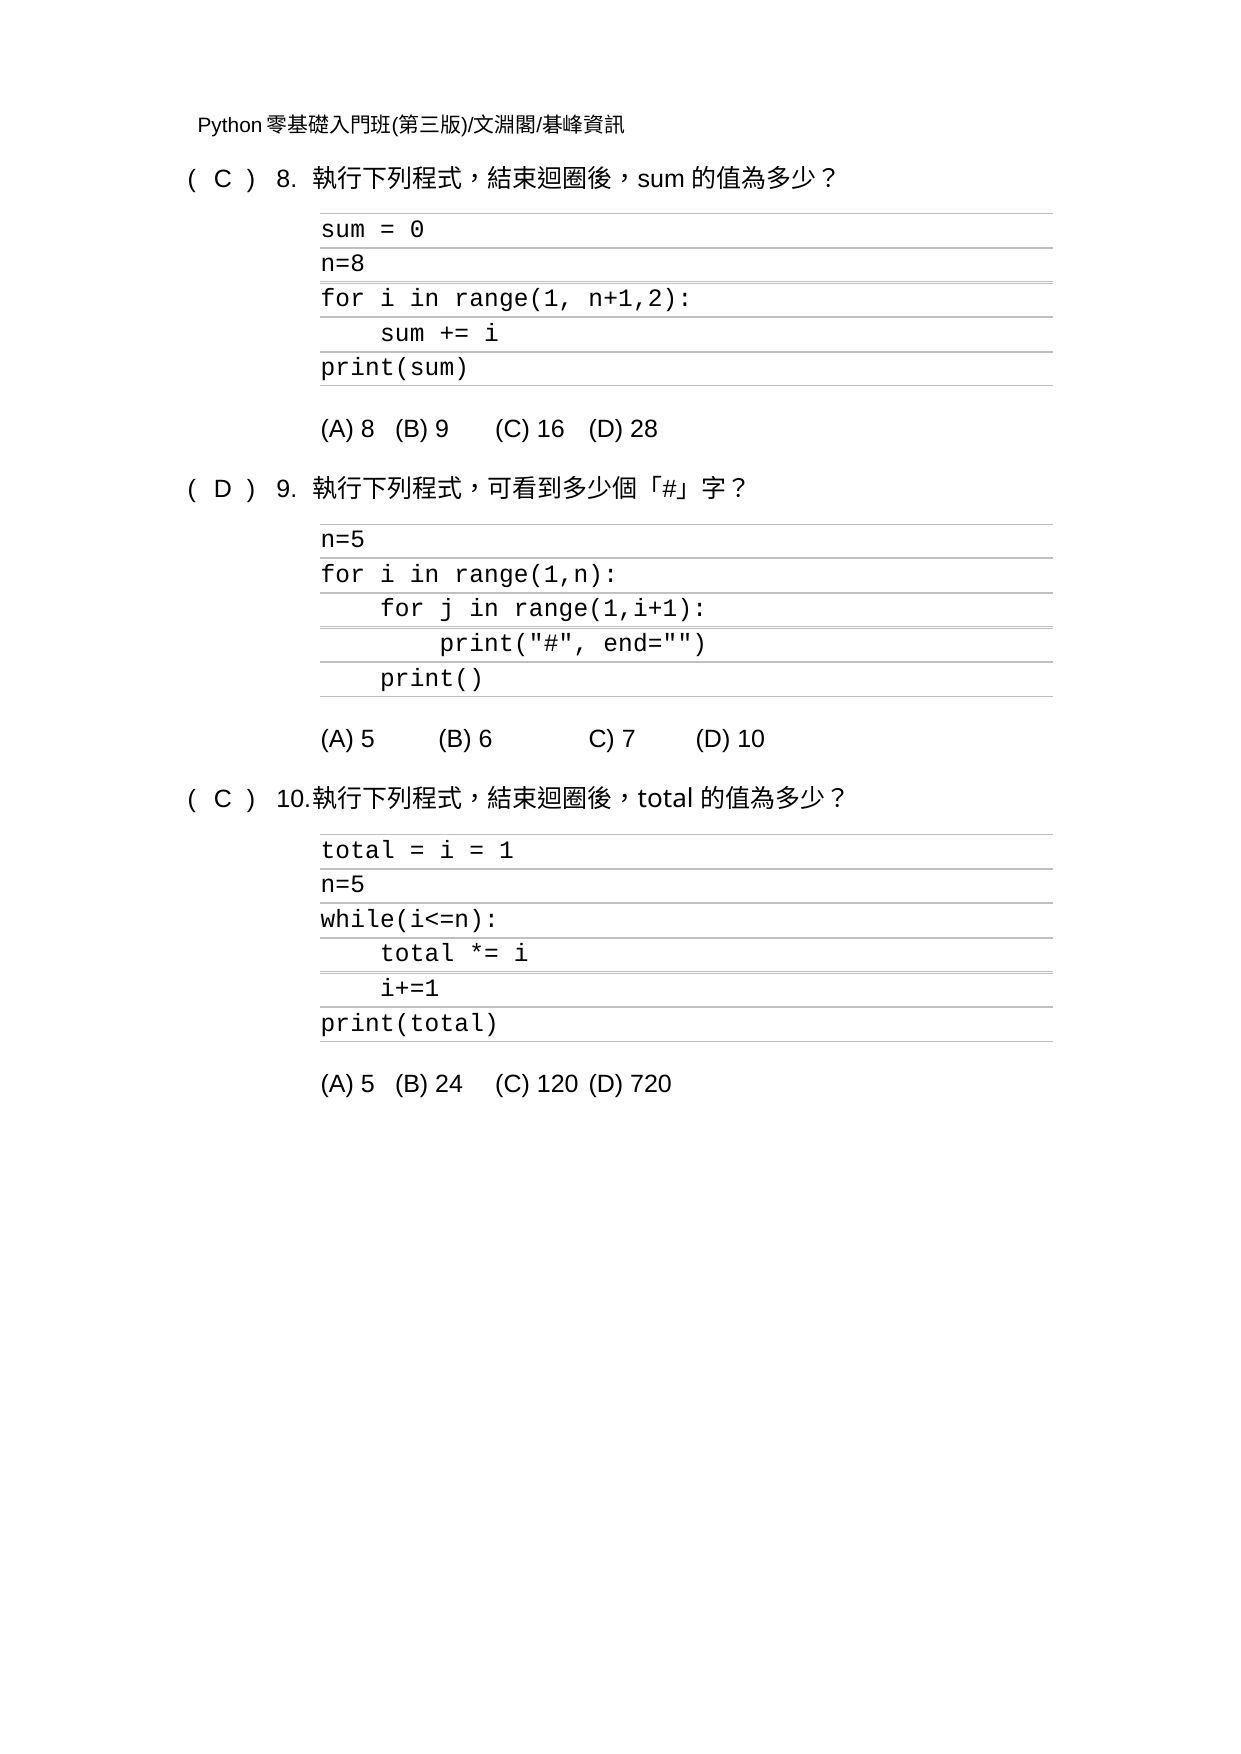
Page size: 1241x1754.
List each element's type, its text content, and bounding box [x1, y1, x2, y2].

text for j in range(1,i+1): [320, 594, 1053, 626]
text (A) 5 (B) 6 C) 7 (D) 10 [320, 715, 1053, 753]
text print("#", end="") [320, 629, 1053, 661]
text total *= i [320, 939, 1053, 971]
text total = i = 1 [320, 835, 1053, 868]
text ( C ) 10. 執行下列程式，結束迴圈後，total 的值為多少？ [187, 778, 1053, 815]
text n=8 [320, 249, 1053, 281]
text while(i<=n): [320, 904, 1053, 937]
text print(total) [320, 1008, 1053, 1041]
text i+=1 [320, 974, 1053, 1006]
text ( C ) 8. 執行下列程式，結束迴圈後，sum 的值為多少？ [187, 157, 1053, 194]
text n=5 [320, 870, 1053, 902]
text (A) 5 (B) 24 (C) 120 (D) 720 [320, 1060, 1053, 1098]
text for i in range(1, n+1,2): [320, 284, 1053, 316]
text ( D ) 9. 執行下列程式，可看到多少個「#」字？ [187, 467, 1053, 505]
text sum += i [320, 318, 1053, 351]
text print() [320, 663, 1053, 696]
text (A) 8 (B) 9 (C) 16 (D) 28 [320, 405, 1053, 442]
text for i in range(1,n): [320, 559, 1053, 592]
text print(sum) [320, 353, 1053, 385]
text sum = 0 [320, 214, 1053, 247]
text n=5 [320, 525, 1053, 557]
